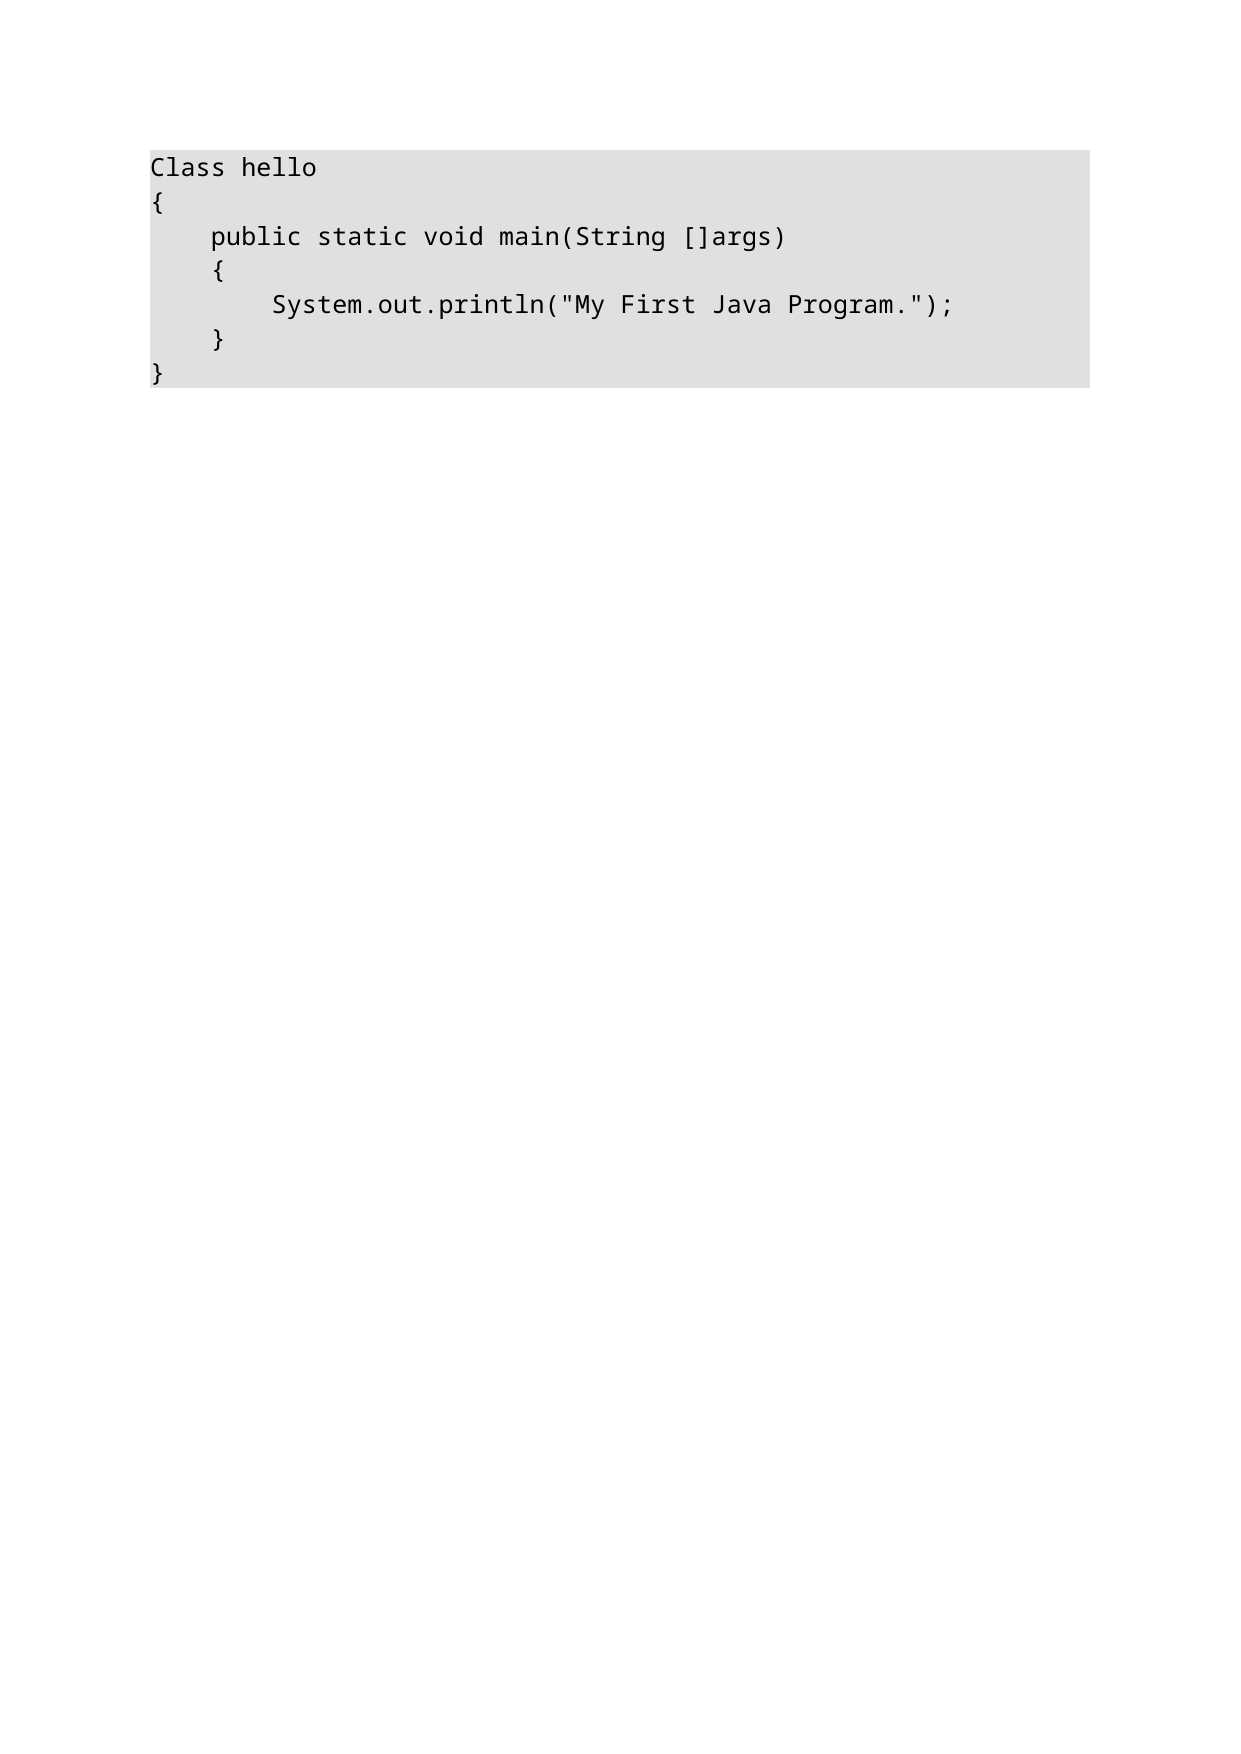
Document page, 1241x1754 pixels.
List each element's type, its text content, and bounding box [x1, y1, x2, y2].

text Class hello { public static void main(String []args) { System.out.println("My First Java Program."); } } [150, 150, 1090, 388]
